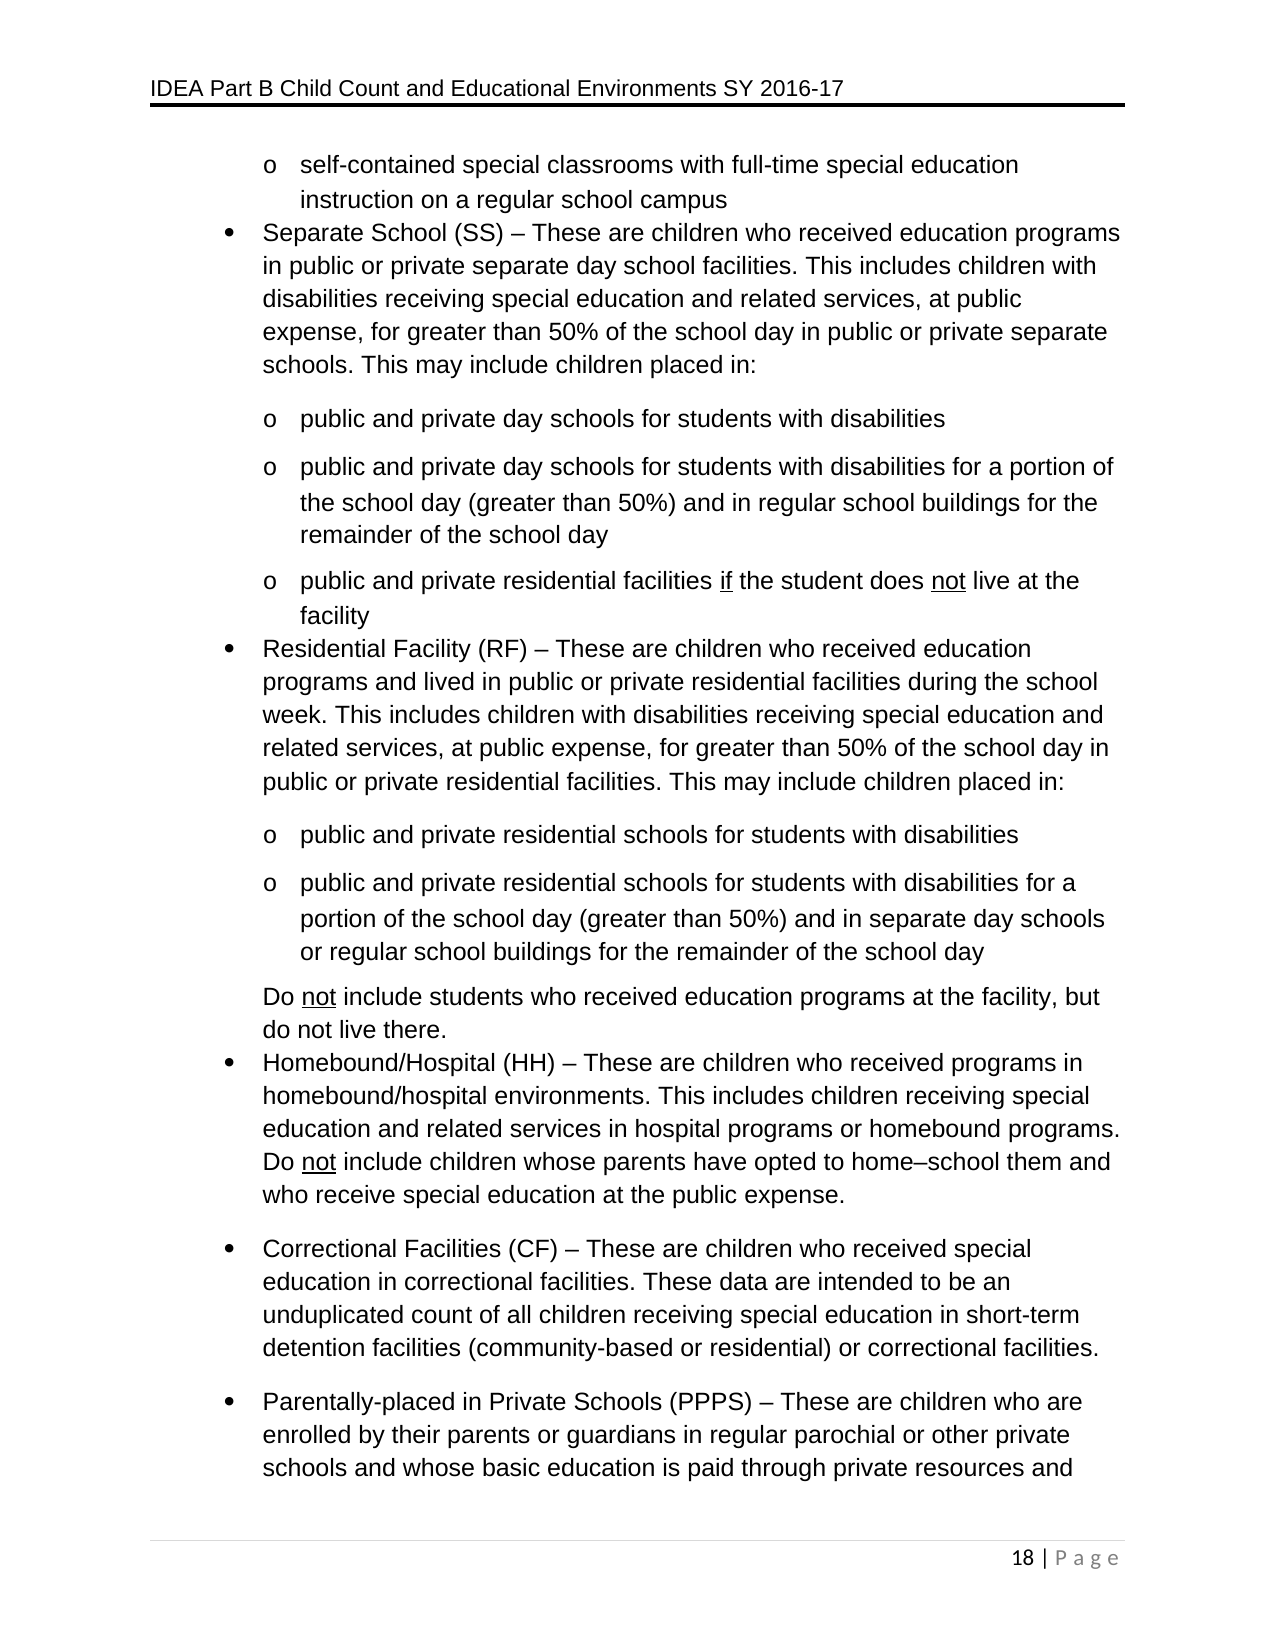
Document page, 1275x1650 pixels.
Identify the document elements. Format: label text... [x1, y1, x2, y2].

list self-contained special classrooms with full-time special education instruction on a regular school campus [262, 150, 1125, 214]
list Separate School (SS) – These are children who received education programs in public or private separate day school facilities. This includes children with disabilities receiving special education and related services, at public expense, for greater than 50% of the school day in public or private separate schools. This may include children placed in: [225, 218, 1125, 379]
list public and private residential schools for students with disabilities for a portion of the school day (greater than 50%) and in separate day schools or regular school buildings for the remainder of the school day [262, 868, 1125, 965]
list public and private residential schools for students with disabilities [262, 820, 1125, 851]
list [225, 1387, 1125, 1482]
list Correctional Facilities (CF) – These are children who received special education in correctional facilities. These data are intended to be an unduplicated count of all children receiving special education in short-term detention facilities (community-based or residential) or correctional facilities. [225, 1234, 1125, 1362]
list Residential Facility (RF) – These are children who received education programs and lived in public or private residential facilities during the school week. This includes children with disabilities receiving special education and related services, at public expense, for greater than 50% of the school day in public or private residential facilities. This may include children placed in: [225, 634, 1125, 795]
list public and private residential facilities if the student does not live at the facility [262, 566, 1125, 630]
list Homebound/Hospital (HH) – These are children who received programs in homebound/hospital environments. This includes children receiving special education and related services in hospital programs or homebound programs. Do not include children whose parents have opted to home–school them and who receive special education at the public expense. [225, 1048, 1125, 1209]
list public and private day schools for students with disabilities for a portion of the school day (greater than 50%) and in regular school buildings for the remainder of the school day [262, 452, 1125, 549]
list public and private day schools for students with disabilities [262, 404, 1125, 435]
text Do not include students who received education programs at the facility, but do not live there. [262, 982, 1125, 1044]
